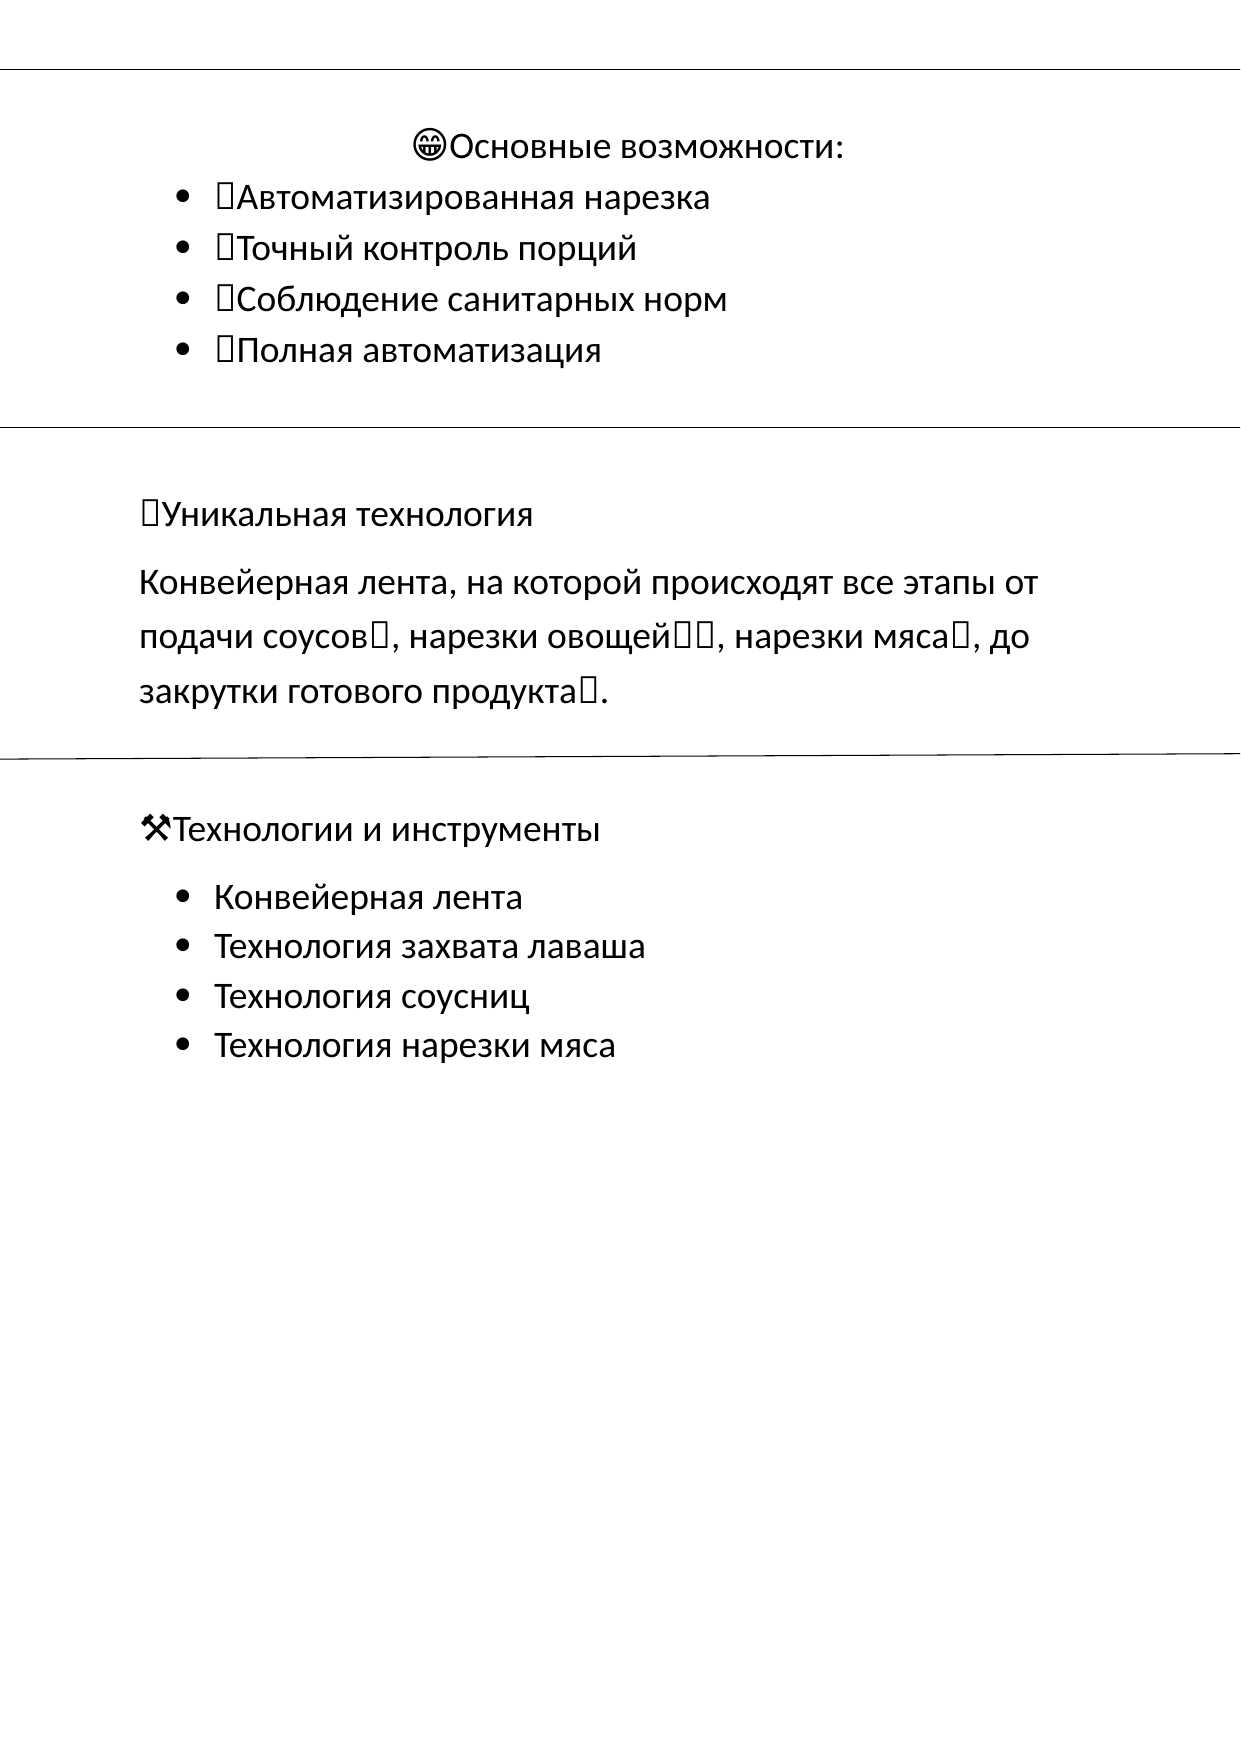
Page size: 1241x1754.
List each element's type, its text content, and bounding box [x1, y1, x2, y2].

text ️Технологии и инструменты [139, 801, 1101, 852]
list Технология нарезки мяса [176, 1021, 1101, 1067]
list Автоматизированная нарезка [176, 169, 1101, 220]
list Точный контроль порций [176, 220, 1101, 271]
text Основные возможности: [139, 118, 1101, 169]
list Соблюдение санитарных норм [176, 271, 1101, 322]
text Уникальная технология [139, 486, 1101, 537]
text Конвейерная лента, на которой происходят все этапы от подачи соусов🥫, нарезки овощей, нарезки мяса, до закрутки готового продукта. [139, 558, 1101, 714]
list Технология захвата лаваша [176, 922, 1101, 968]
list Конвейерная лента [176, 873, 1101, 919]
list Полная автоматизация [176, 322, 1101, 373]
list Технология соусниц [176, 972, 1101, 1018]
